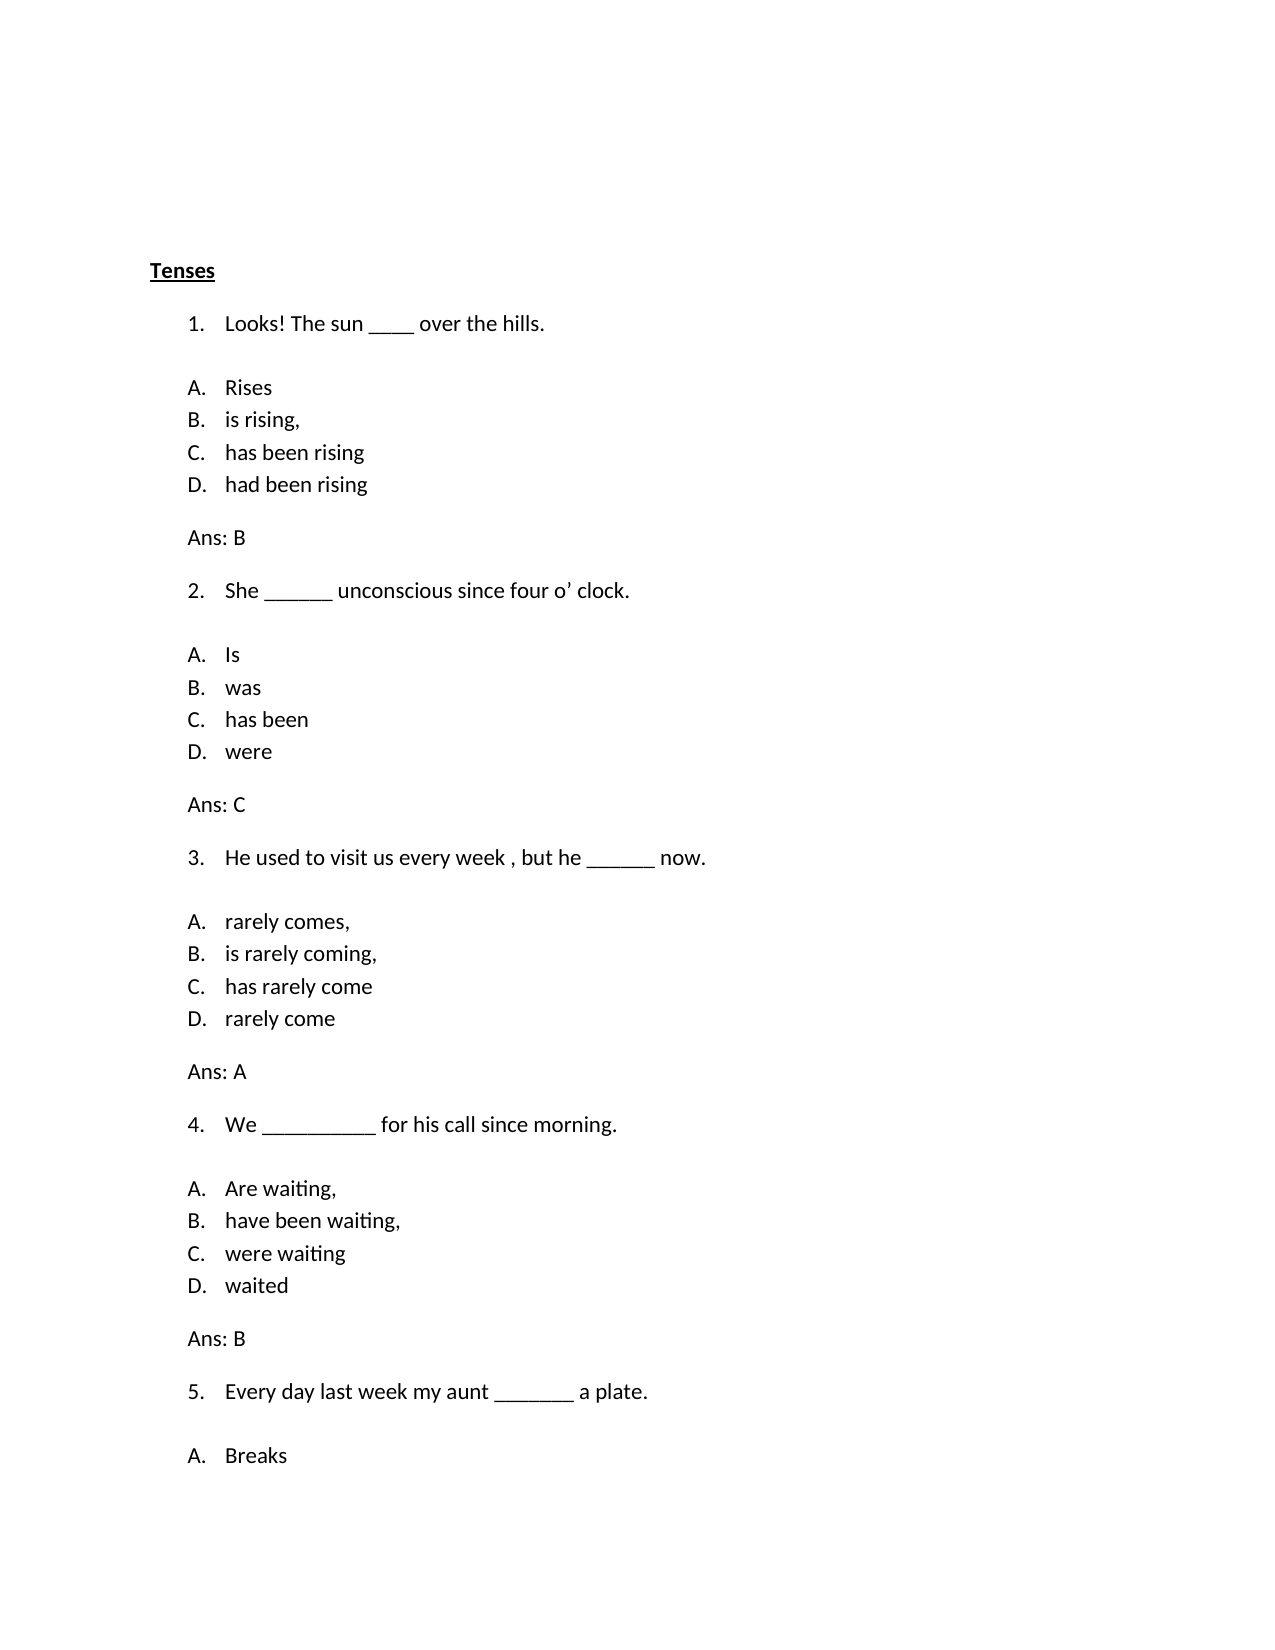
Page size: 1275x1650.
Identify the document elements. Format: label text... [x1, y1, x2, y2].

list Is [187, 640, 1125, 668]
list She ______ unconscious since four o’ clock. [187, 576, 1125, 604]
list has rarely come [187, 972, 1125, 1000]
list Rises [187, 373, 1125, 401]
list has been [187, 705, 1125, 733]
list Breaks [187, 1441, 1125, 1469]
list have been waiting, [187, 1207, 1125, 1234]
list rarely come [187, 1004, 1125, 1032]
list were waiting [187, 1239, 1125, 1267]
list waited [187, 1271, 1125, 1299]
list He used to visit us every week , but he ______ now. [187, 843, 1125, 871]
text Ans: B [150, 523, 1125, 551]
list was [187, 673, 1125, 701]
list has been rising [187, 438, 1125, 466]
list Looks! The sun ____ over the hills. [187, 309, 1125, 337]
text Tenses [150, 256, 1125, 284]
text Ans: A [150, 1057, 1125, 1085]
list Are waiting, [187, 1174, 1125, 1202]
text Ans: C [150, 790, 1125, 818]
list had been rising [187, 470, 1125, 498]
list rarely comes, [187, 907, 1125, 935]
list is rising, [187, 406, 1125, 434]
text Ans: B [150, 1324, 1125, 1352]
list We __________ for his call since morning. [187, 1110, 1125, 1138]
list Every day last week my aunt _______ a plate. [187, 1377, 1125, 1405]
list is rarely coming, [187, 939, 1125, 968]
list were [187, 737, 1125, 765]
